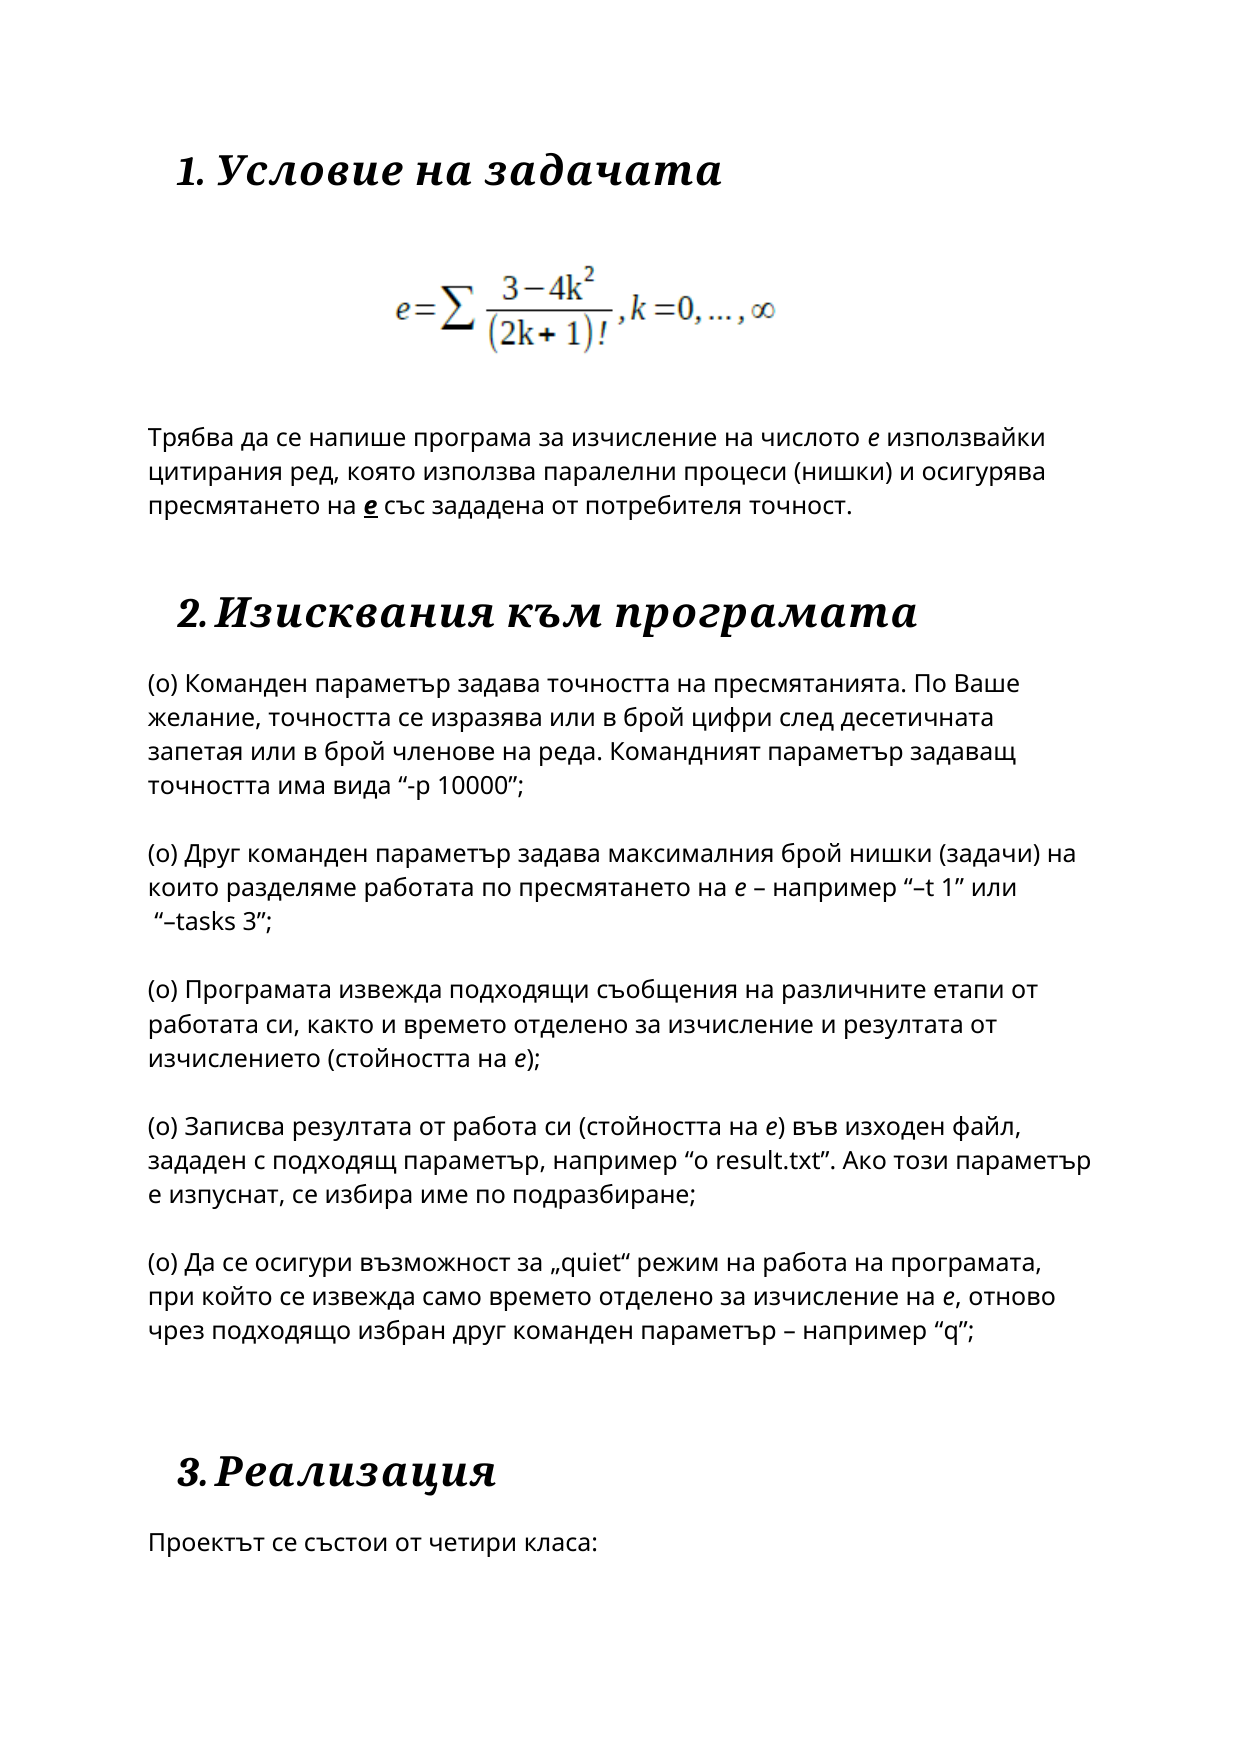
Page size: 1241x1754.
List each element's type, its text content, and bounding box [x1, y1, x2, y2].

subtitle Реализация [177, 1449, 1093, 1497]
text (o) Записва резултата от работа си (стойността на e) във изходен файл, зададен с подходящ параметър, например “o result.txt”. Ако този параметър е изпуснат, се избира име по подразбиране; [148, 1108, 1093, 1211]
subtitle Условие на задачата [177, 148, 1093, 196]
text (o) Да се осигури възможност за „quiet“ режим на работа на програмата, при който се извежда само времето отделено за изчисление на e, отново чрез подходящо избран друг команден параметър – например “q”; [148, 1245, 1093, 1347]
subtitle Изисквания към програмата [177, 590, 1093, 638]
text (о) Програмата извежда подходящи съобщения на различните етапи от работата си, както и времето отделено за изчисление и резултата от изчислението (стойността на e); [148, 972, 1093, 1074]
text (о) Друг команден параметър задава максималния брой нишки (задачи) на които разделяме работата по пресмятането на e – например “–t 1” или [148, 836, 1093, 904]
text (o) Команден параметър задава точността на пресмятанията. По Ваше желание, точността се изразява или в брой цифри след десетичната запетая или в брой членове на реда. Командният параметър задаващ точността има вида “-p 10000”; [148, 666, 1093, 802]
text Трябва да се напише програма за изчисление на числото e използвайки цитирания ред, която използва паралелни процеси (нишки) и осигурява пресмятането на e със зададена от потребителя точност. [148, 419, 1093, 522]
text Проектът се състои от четири класа: [148, 1525, 1093, 1559]
picture [368, 223, 823, 395]
text “–tasks 3”; [148, 904, 1093, 938]
